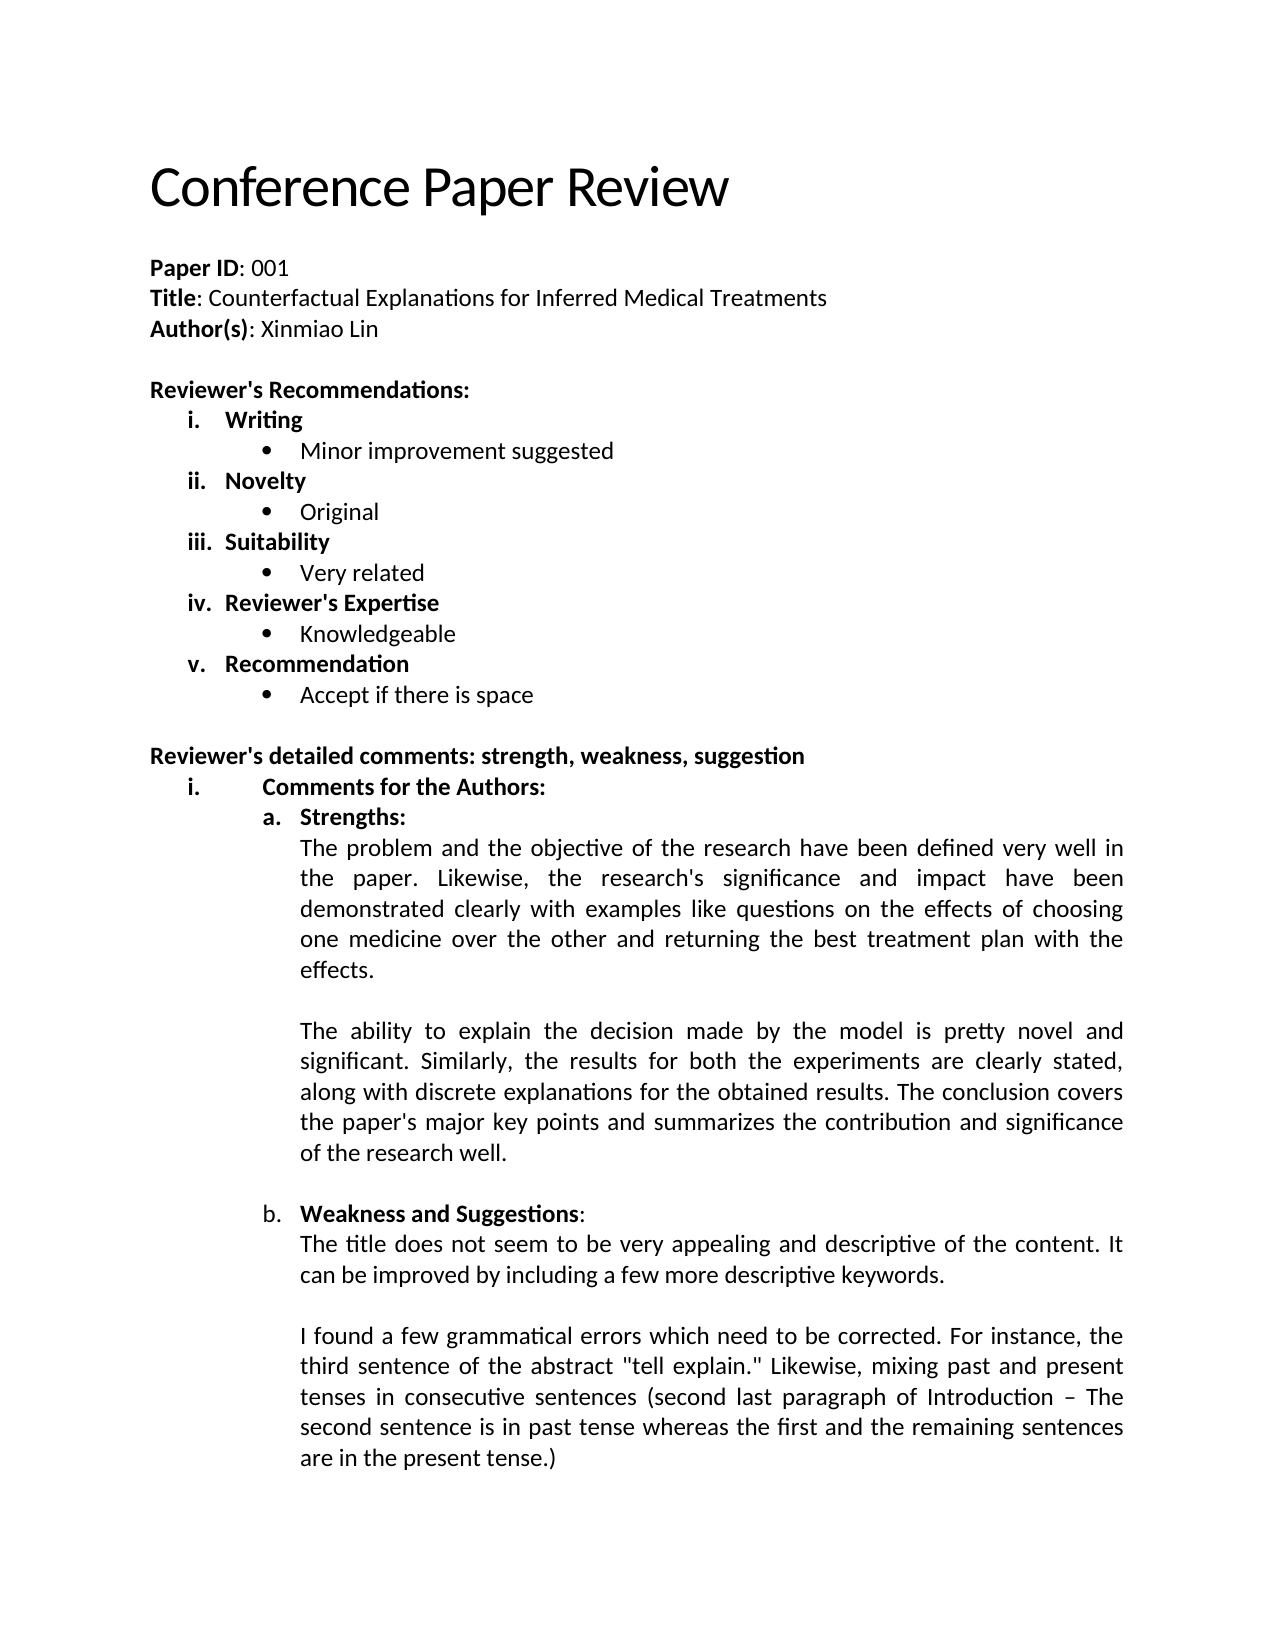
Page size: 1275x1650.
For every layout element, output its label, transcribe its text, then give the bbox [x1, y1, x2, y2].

list Writing [187, 404, 1125, 435]
list Minor improvement suggested [262, 435, 1125, 465]
list Novelty [187, 465, 1125, 496]
list Strengths: [262, 801, 1125, 832]
list Reviewer's Expertise [187, 587, 1125, 618]
list Weakness and Suggestions: [262, 1198, 1125, 1228]
list Comments for the Authors: [187, 771, 1125, 801]
text Reviewer's detailed comments: strength, weakness, suggestion [150, 740, 1125, 771]
list Suitability [187, 526, 1125, 557]
title Conference Paper Review [150, 150, 1125, 221]
text Paper ID: 001 [150, 252, 1125, 282]
list The title does not seem to be very appealing and descriptive of the content. It can be improved by including a few more descriptive keywords. [300, 1228, 1125, 1289]
list Very related [262, 557, 1125, 587]
list Original [262, 496, 1125, 526]
list Knowledgeable [262, 618, 1125, 648]
text Title: Counterfactual Explanations for Inferred Medical Treatments [150, 282, 1125, 313]
list The ability to explain the decision made by the model is pretty novel and significant. Similarly, the results for both the experiments are clearly stated, along with discrete explanations for the obtained results. The conclusion covers the paper's major key points and summarizes the contribution and significance of the research well. [300, 1015, 1125, 1167]
text Reviewer's Recommendations: [150, 374, 1125, 404]
list I found a few grammatical errors which need to be corrected. For instance, the third sentence of the abstract "tell explain." Likewise, mixing past and present tenses in consecutive sentences (second last paragraph of Introduction – The second sentence is in past tense whereas the first and the remaining sentences are in the present tense.) [300, 1320, 1125, 1473]
list Accept if there is space [262, 679, 1125, 709]
list Recommendation [187, 648, 1125, 679]
list The problem and the objective of the research have been defined very well in the paper. Likewise, the research's significance and impact have been demonstrated clearly with examples like questions on the effects of choosing one medicine over the other and returning the best treatment plan with the effects. [300, 832, 1125, 984]
text Author(s): Xinmiao Lin [150, 313, 1125, 343]
